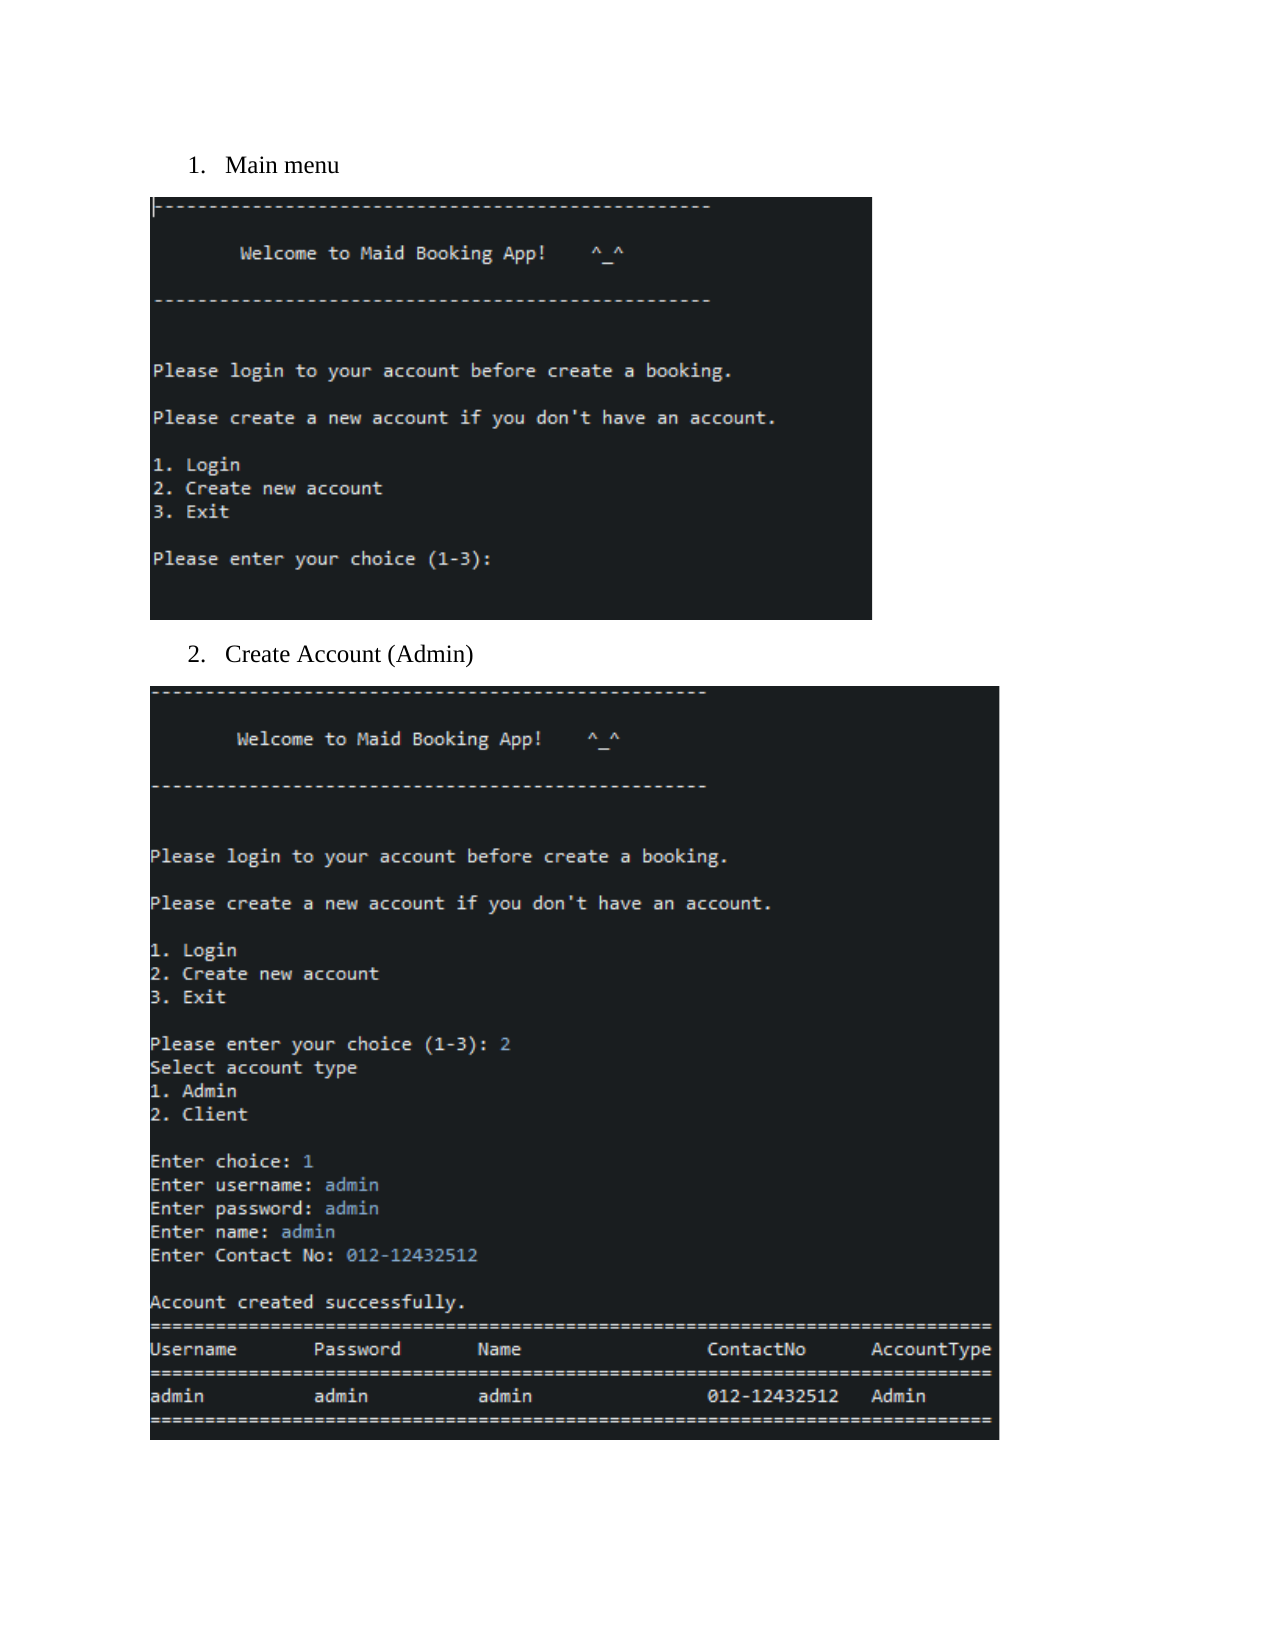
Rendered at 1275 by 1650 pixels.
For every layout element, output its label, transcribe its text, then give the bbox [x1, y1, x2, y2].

list Create Account (Admin) [187, 639, 1125, 667]
picture [150, 686, 1000, 1440]
list Main menu [187, 150, 1125, 179]
picture [150, 197, 873, 620]
